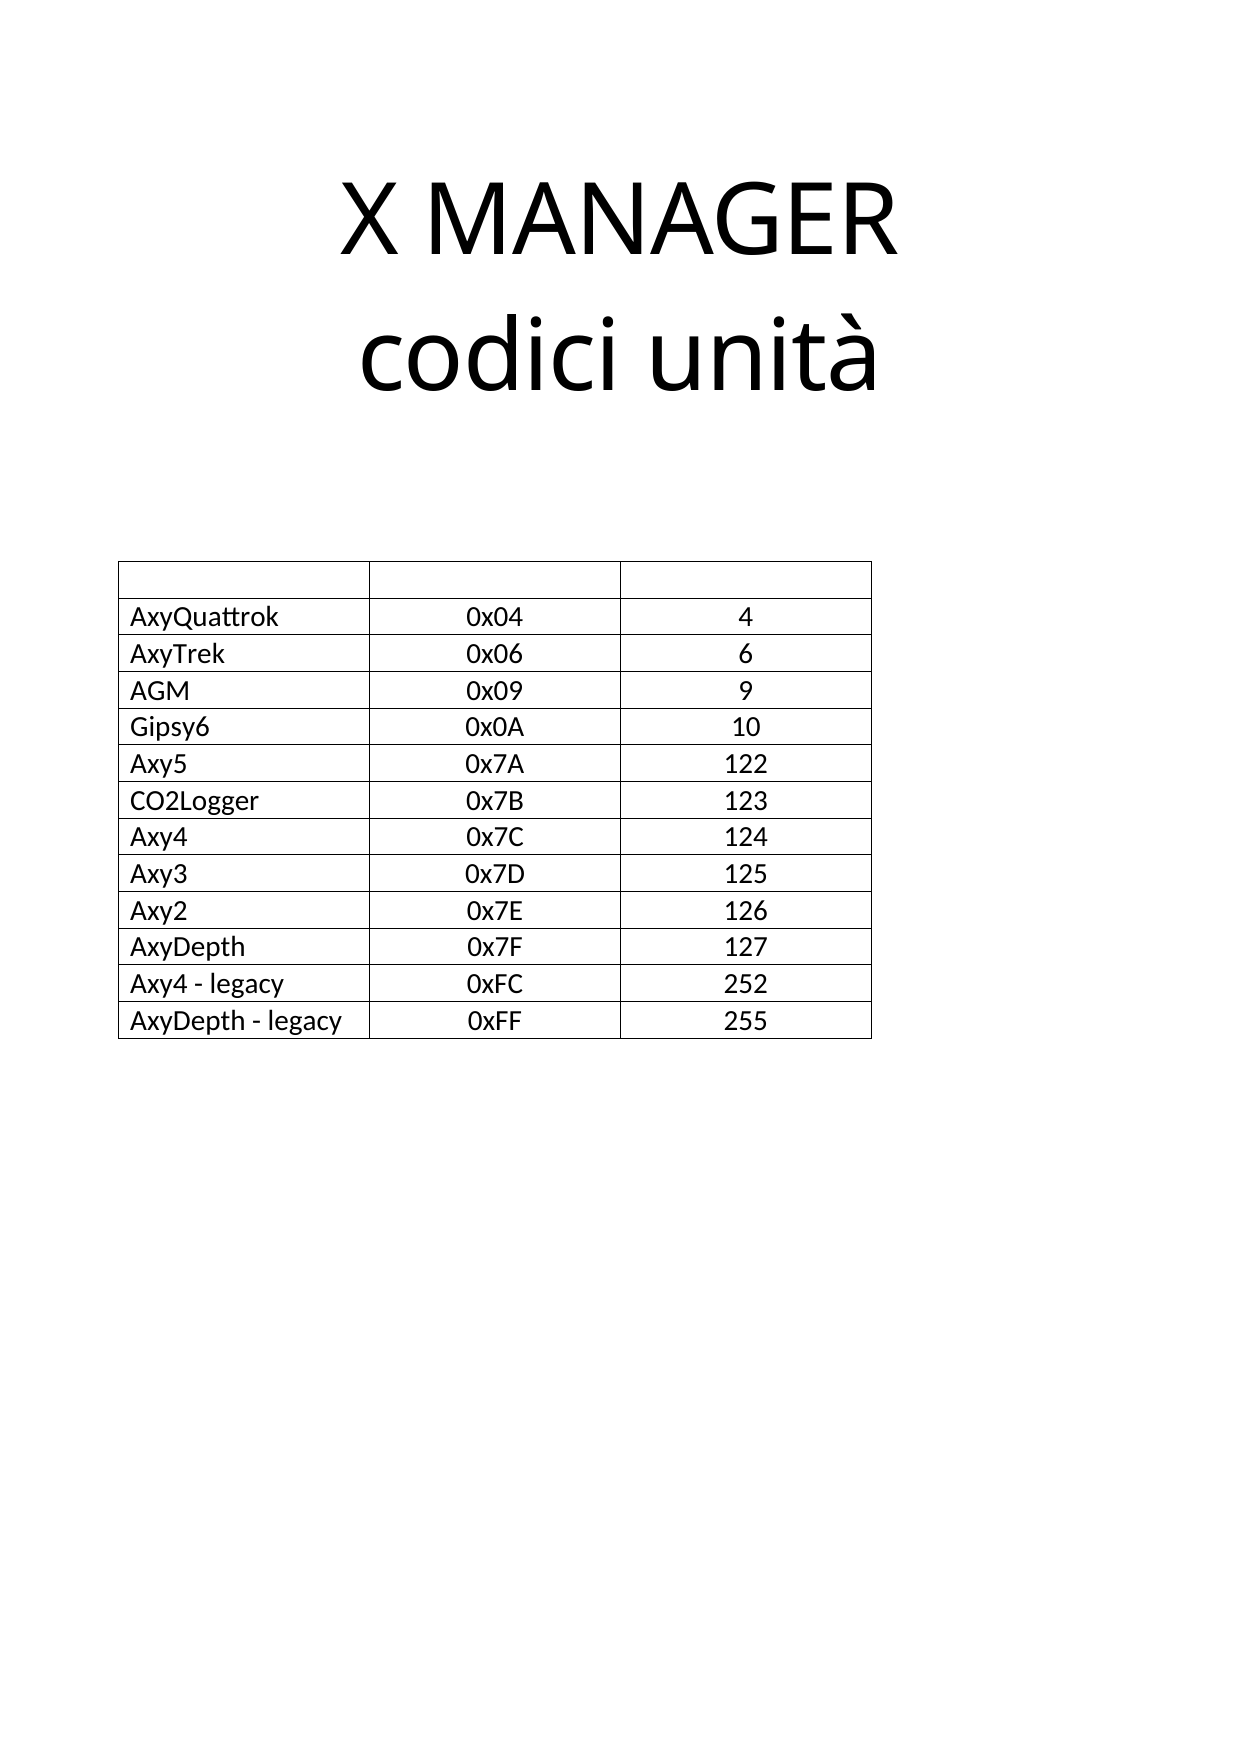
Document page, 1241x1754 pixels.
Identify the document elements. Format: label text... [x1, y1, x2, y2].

table_cell AxyTrek [119, 635, 369, 671]
table_cell AxyDepth [119, 929, 369, 964]
table_header [621, 562, 871, 597]
table_cell 255 [621, 1002, 871, 1037]
table_cell 0x7D [370, 855, 620, 891]
table_cell Axy2 [119, 892, 369, 927]
table_cell 0x09 [370, 672, 620, 707]
table_cell AGM [119, 672, 369, 707]
table_cell 0x0A [370, 709, 620, 744]
table_cell 124 [621, 819, 871, 854]
table_cell Axy3 [119, 855, 369, 891]
table_cell 6 [621, 635, 871, 671]
table_cell 127 [621, 929, 871, 964]
table_cell 0x7F [370, 929, 620, 964]
table_cell 0xFF [370, 1002, 620, 1037]
table_header [119, 562, 369, 597]
table_cell AxyQuattrok [119, 599, 369, 634]
table_cell 4 [621, 599, 871, 634]
table_cell 0x7E [370, 892, 620, 927]
table_cell 122 [621, 745, 871, 781]
table_cell 9 [621, 672, 871, 707]
table_cell 252 [621, 965, 871, 1001]
table_cell 0x7B [370, 782, 620, 817]
table_cell 10 [621, 709, 871, 744]
table_cell Axy4 [119, 819, 369, 854]
table_cell 125 [621, 855, 871, 891]
title codici unità [118, 284, 1122, 420]
table_cell 123 [621, 782, 871, 817]
table_cell CO2Logger [119, 782, 369, 817]
table_cell Axy5 [119, 745, 369, 781]
title X MANAGER [118, 148, 1122, 284]
table_cell 0x04 [370, 599, 620, 634]
table_cell 0x7A [370, 745, 620, 781]
table_cell Axy4 - legacy [119, 965, 369, 1001]
table_cell 126 [621, 892, 871, 927]
table_cell 0x06 [370, 635, 620, 671]
table_cell 0xFC [370, 965, 620, 1001]
table_cell 0x7C [370, 819, 620, 854]
table_cell Gipsy6 [119, 709, 369, 744]
table_header [370, 562, 620, 597]
table_cell AxyDepth - legacy [119, 1002, 369, 1037]
